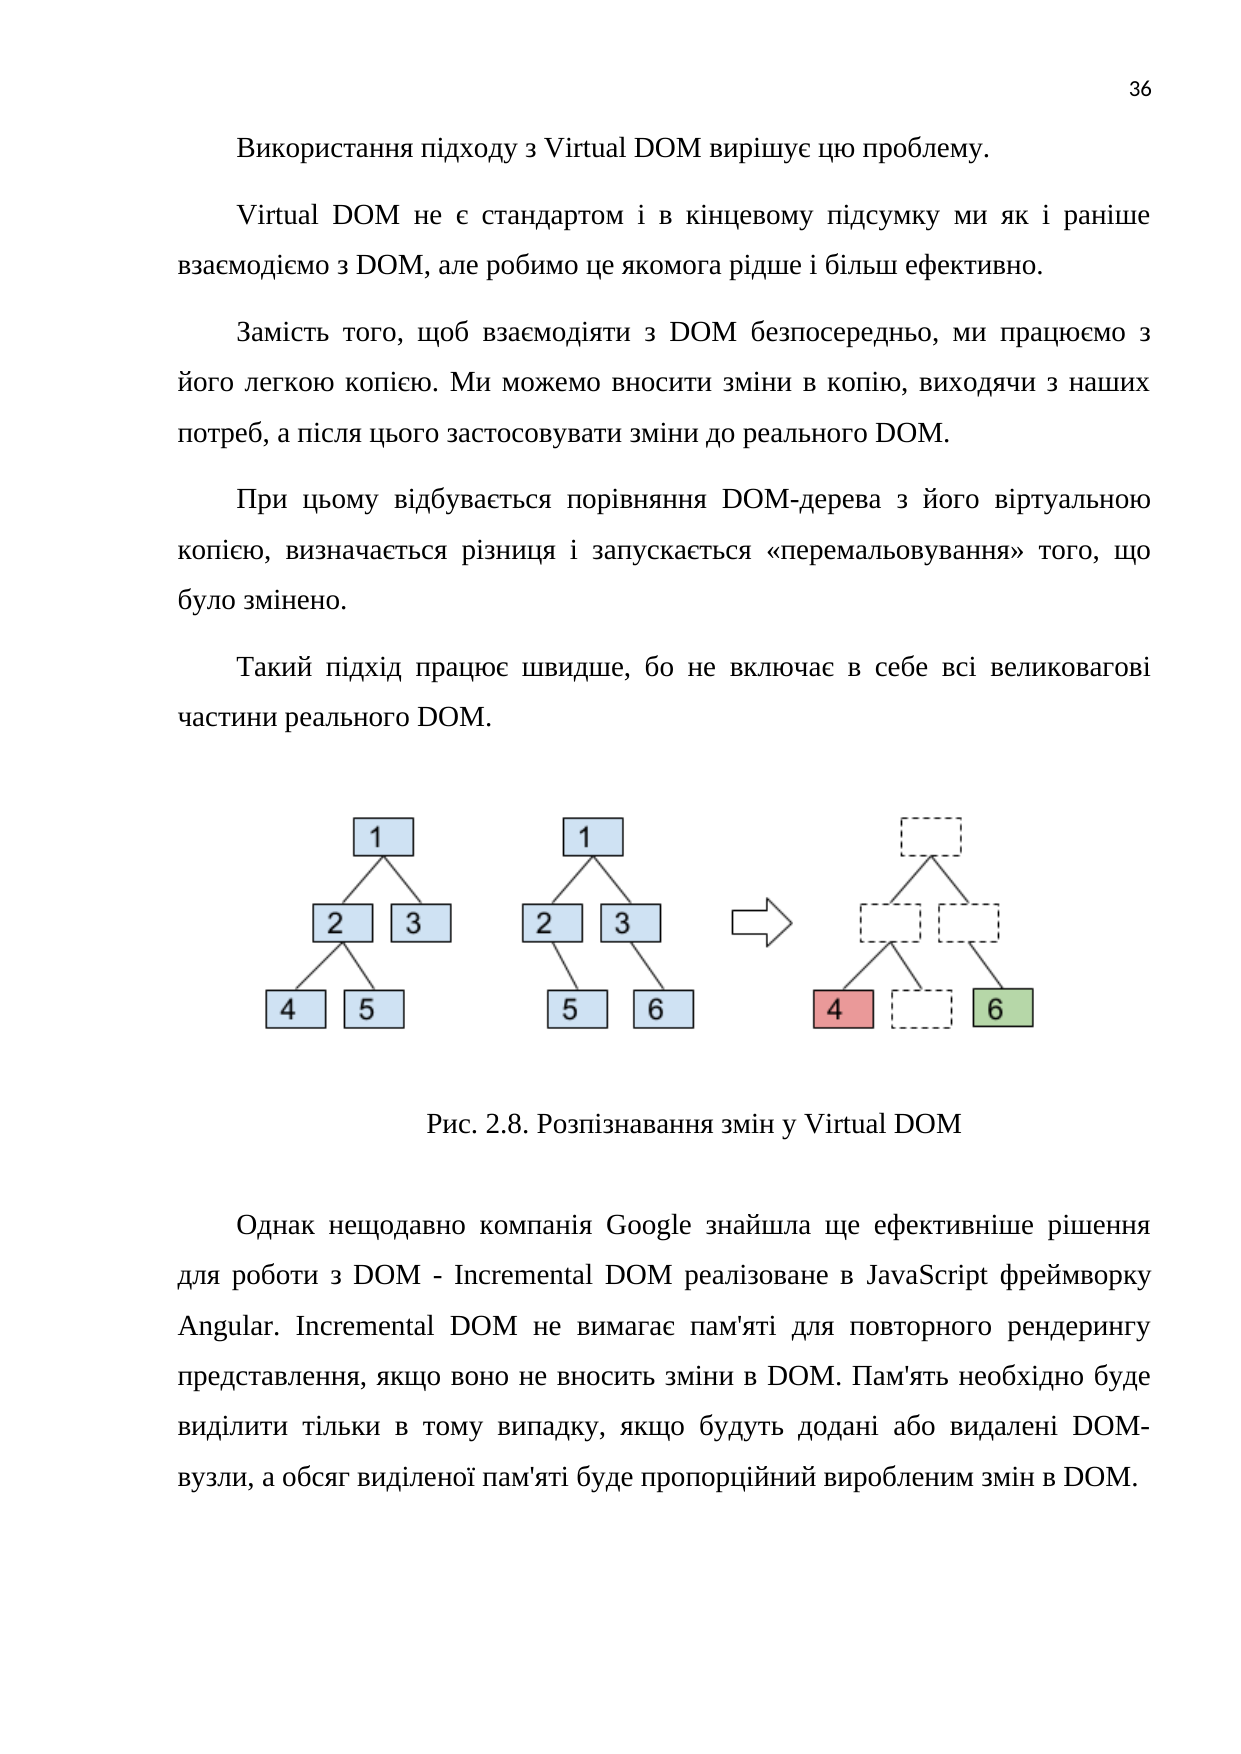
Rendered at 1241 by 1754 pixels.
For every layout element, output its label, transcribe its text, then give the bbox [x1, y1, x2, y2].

text Такий підхід працює швидше, бо не включає в себе всі великовагові частини реального DOM. [177, 649, 1152, 733]
picture [236, 766, 1059, 1076]
text Замість того, щоб взаємодіяти з DOM безпосередньо, ми працюємо з його легкою копією. Ми можемо вносити зміни в копію, виходячи з наших потреб, а після цього застосовувати зміни до реального DOM. [177, 314, 1152, 448]
text Використання підходу з Virtual DOM вирішує цю проблему. [177, 130, 1152, 163]
text Virtual DOM не є стандартом і в кінцевому підсумку ми як і раніше взаємодіємо з DOM, але робимо це якомога рідше і більш ефективно. [177, 197, 1152, 281]
text Рис. 2.8. Розпізнавання змін у Virtual DOM [177, 1107, 1152, 1140]
text При цьому відбувається порівняння DOM-дерева з його віртуальною копією, визначається різниця і запускається «перемальовування» того, що було змінено. [177, 482, 1152, 616]
text Однак нещодавно компанія Google знайшла ще ефективніше рішення для роботи з DOM - Incremental DOM реалізоване в JavaScript фреймворку Angular. Incremental DOM не вимагає пам'яті для повторного рендерингу представлення, якщо воно не вносить зміни в DOM. Пам'ять необхідно буде виділити тільки в тому випадку, якщо будуть додані або видалені DOM-вузли, а обсяг виділеної пам'яті буде пропорційний виробленим змін в DOM. [177, 1207, 1152, 1492]
